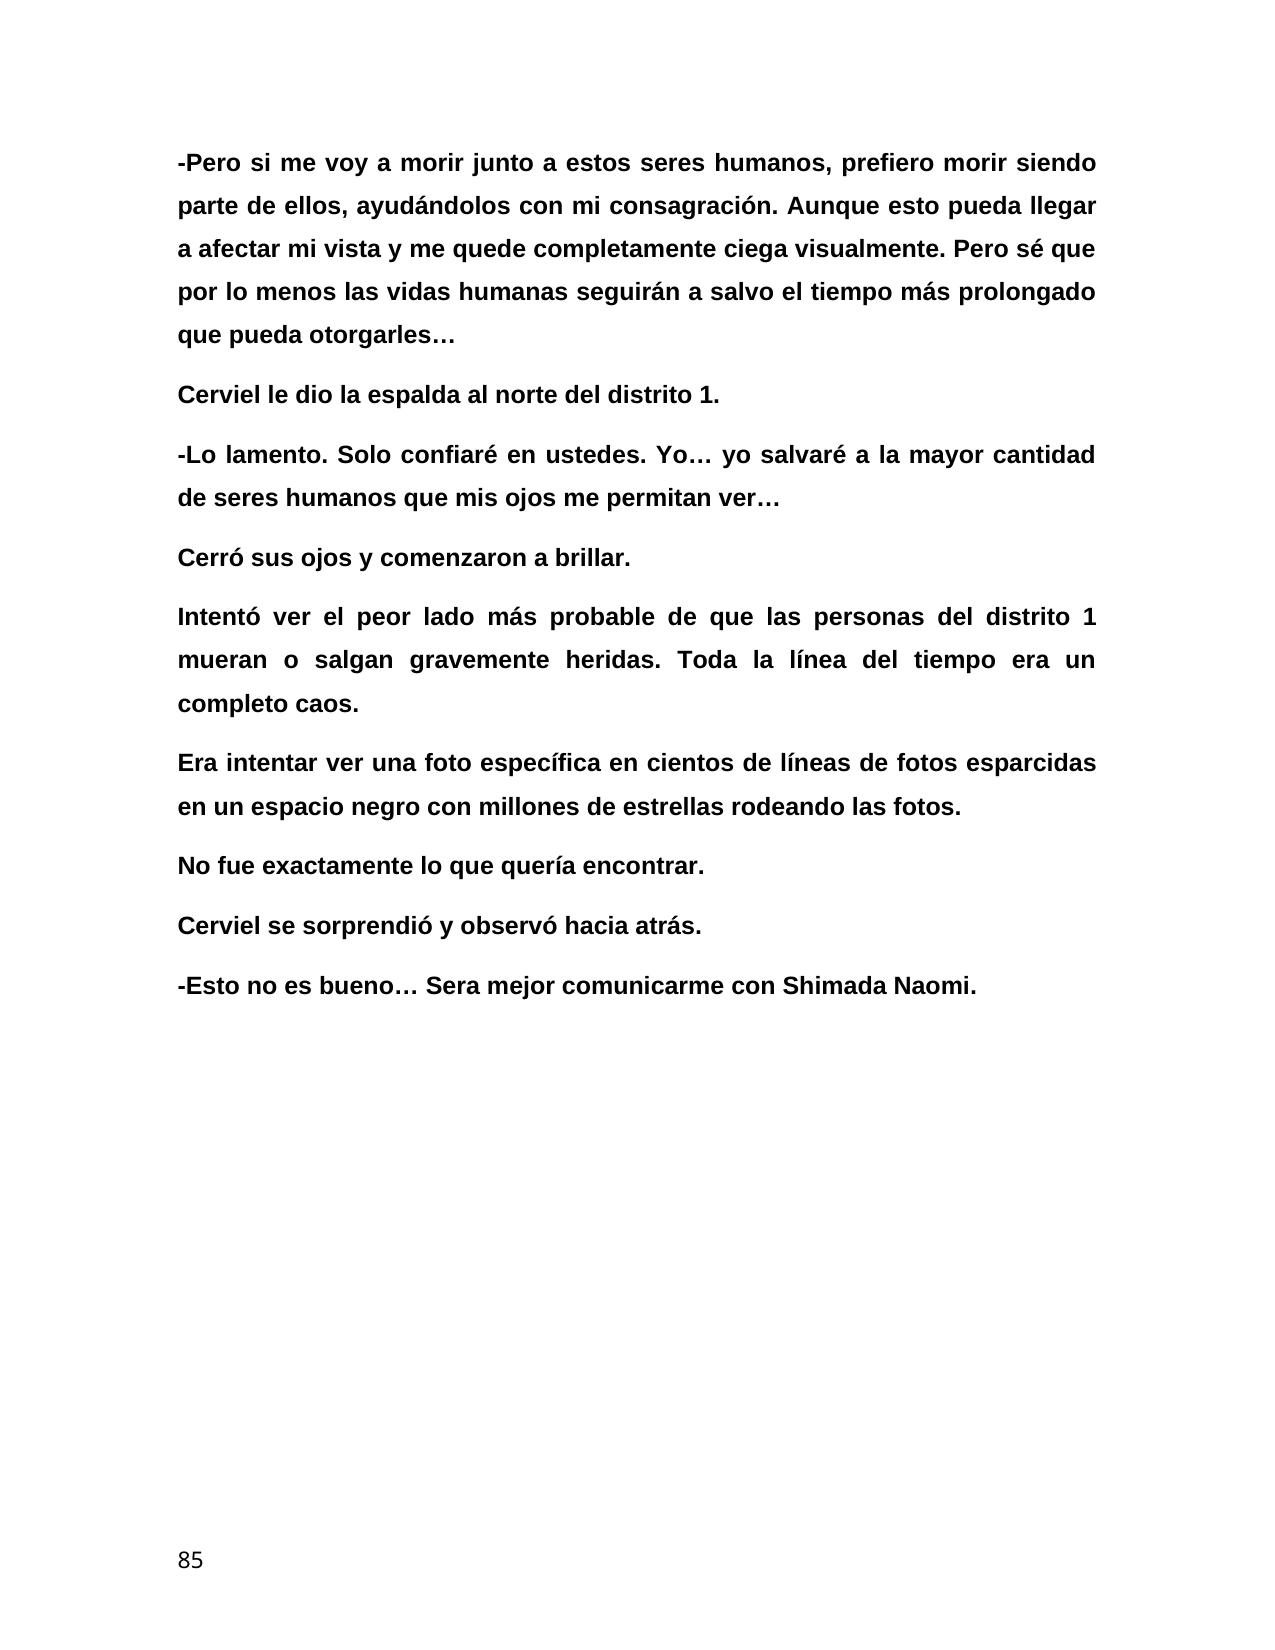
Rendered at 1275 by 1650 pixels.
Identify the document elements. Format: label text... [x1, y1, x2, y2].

text Cerró sus ojos y comenzaron a brillar. [177, 543, 1098, 571]
text No fue exactamente lo que quería encontrar. [177, 851, 1098, 880]
text Cerviel se sorprendió y observó hacia atrás. [177, 911, 1098, 940]
text Cerviel le dio la espalda al norte del distrito 1. [177, 380, 1098, 409]
text -Esto no es bueno… Sera mejor comunicarme con Shimada Naomi. [177, 971, 1098, 1000]
text -Pero si me voy a morir junto a estos seres humanos, prefiero morir siendo parte de ellos, ayudándolos con mi consagración. Aunque esto pueda llegar a afectar mi vista y me quede completamente ciega visualmente. Pero sé que por lo menos las vidas humanas seguirán a salvo el tiempo más prolongado que pueda otorgarles… [177, 148, 1098, 349]
text -Lo lamento. Solo confiaré en ustedes. Yo… yo salvaré a la mayor cantidad de seres humanos que mis ojos me permitan ver… [177, 440, 1098, 512]
text Era intentar ver una foto específica en cientos de líneas de fotos esparcidas en un espacio negro con millones de estrellas rodeando las fotos. [177, 748, 1098, 820]
text Intentó ver el peor lado más probable de que las personas del distrito 1 mueran o salgan gravemente heridas. Toda la línea del tiempo era un completo caos. [177, 602, 1098, 717]
